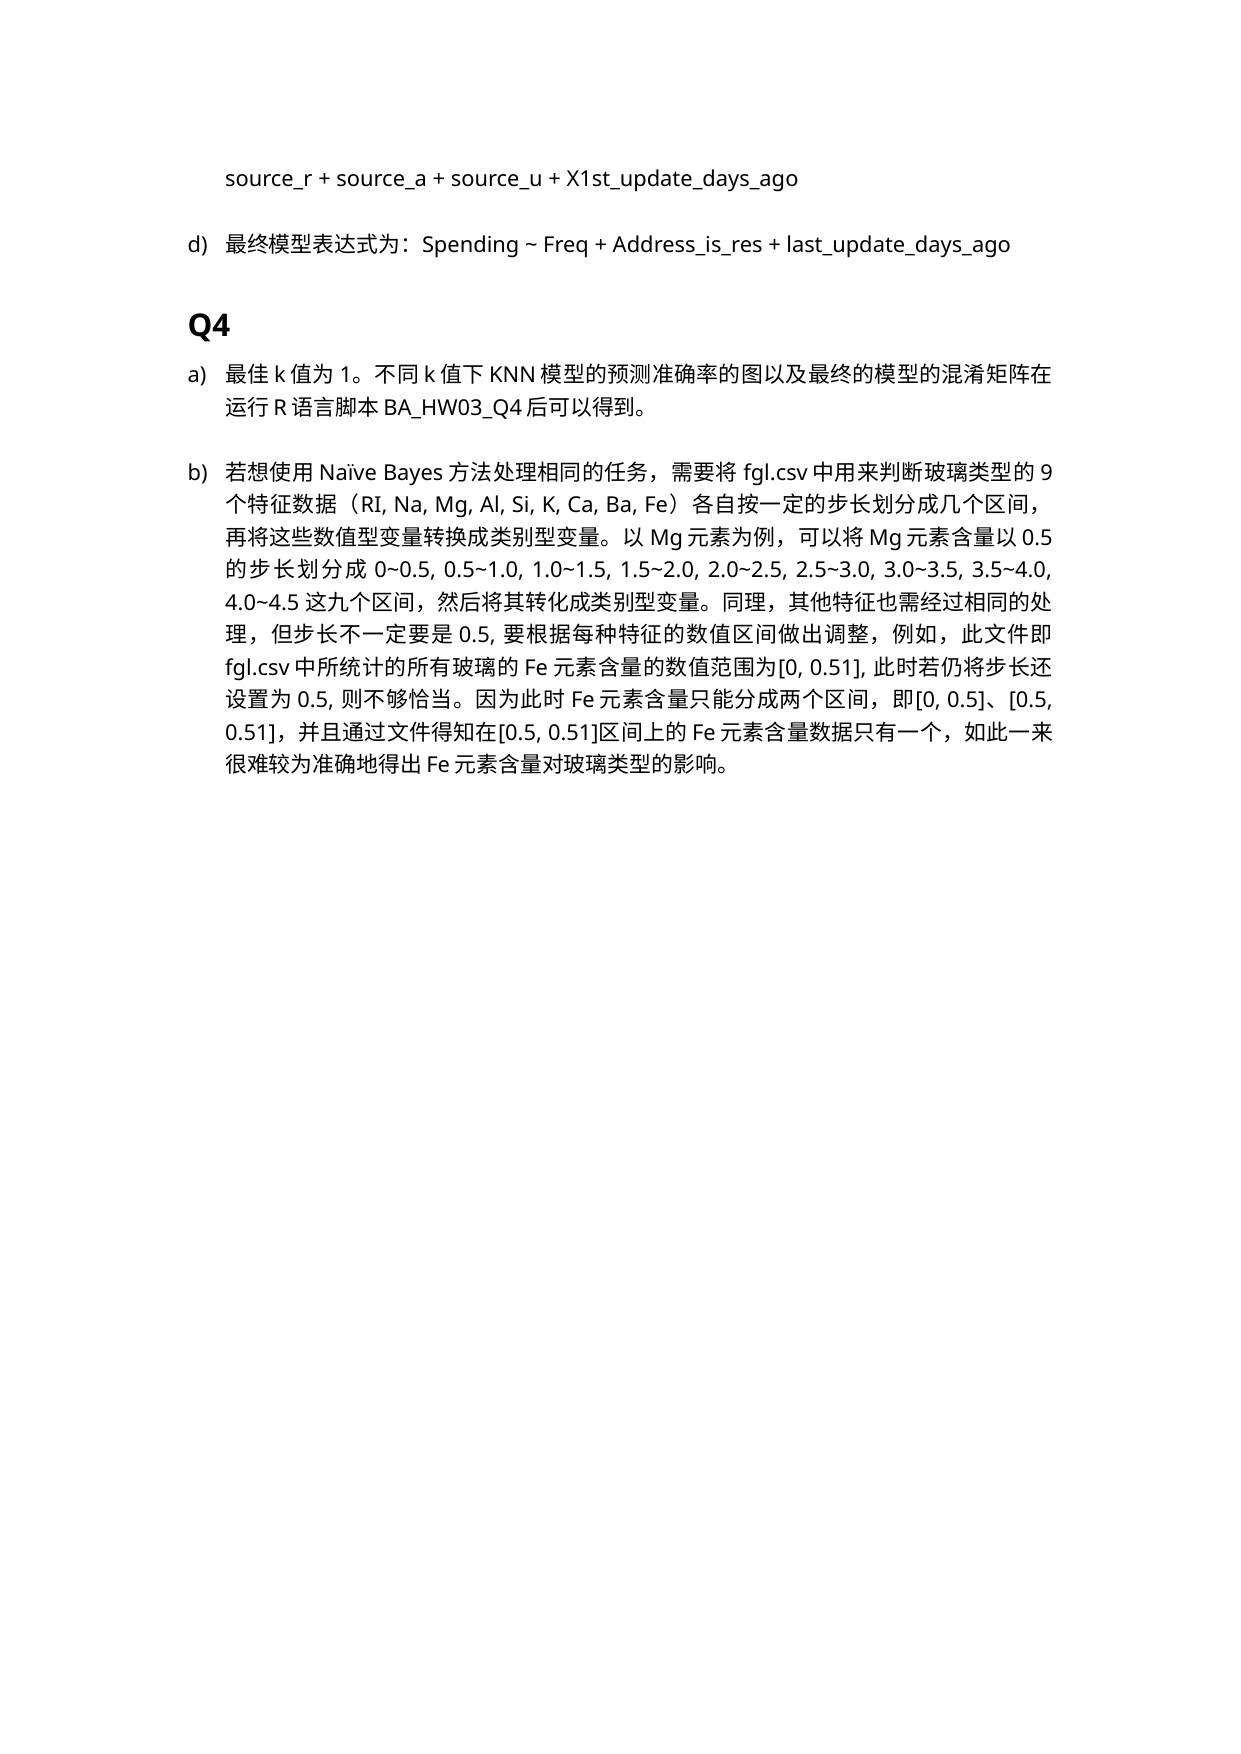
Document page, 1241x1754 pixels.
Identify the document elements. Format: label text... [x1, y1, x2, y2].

text Q4 [187, 292, 1053, 357]
list 最终模型表达式为：Spending ~ Freq + Address_is_res + last_update_days_ago [187, 227, 1053, 259]
list 若想使用Naïve Bayes方法处理相同的任务，需要将fgl.csv中用来判断玻璃类型的9个特征数据（RI, Na, Mg, Al, Si, K, Ca, Ba, Fe）各自按一定的步长划分成几个区间，再将这些数值型变量转换成类别型变量。以Mg元素为例，可以将Mg元素含量以0.5的步长划分成0~0.5, 0.5~1.0, 1.0~1.5, 1.5~2.0, 2.0~2.5, 2.5~3.0, 3.0~3.5, 3.5~4.0, 4.0~4.5 这九个区间，然后将其转化成类别型变量。同理，其他特征也需经过相同的处理，但步长不一定要是0.5, 要根据每种特征的数值区间做出调整，例如，此文件即fgl.csv中所统计的所有玻璃的Fe元素含量的数值范围为[0, 0.51], 此时若仍将步长还设置为0.5, 则不够恰当。因为此时Fe元素含量只能分成两个区间，即[0, 0.5]、[0.5, 0.51]，并且通过文件得知在[0.5, 0.51]区间上的Fe元素含量数据只有一个，如此一来很难较为准确地得出Fe元素含量对玻璃类型的影响。 [187, 454, 1053, 779]
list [187, 162, 1053, 194]
list 最佳k值为1。不同k值下KNN模型的预测准确率的图以及最终的模型的混淆矩阵在运行R语言脚本BA_HW03_Q4后可以得到。 [187, 357, 1053, 422]
